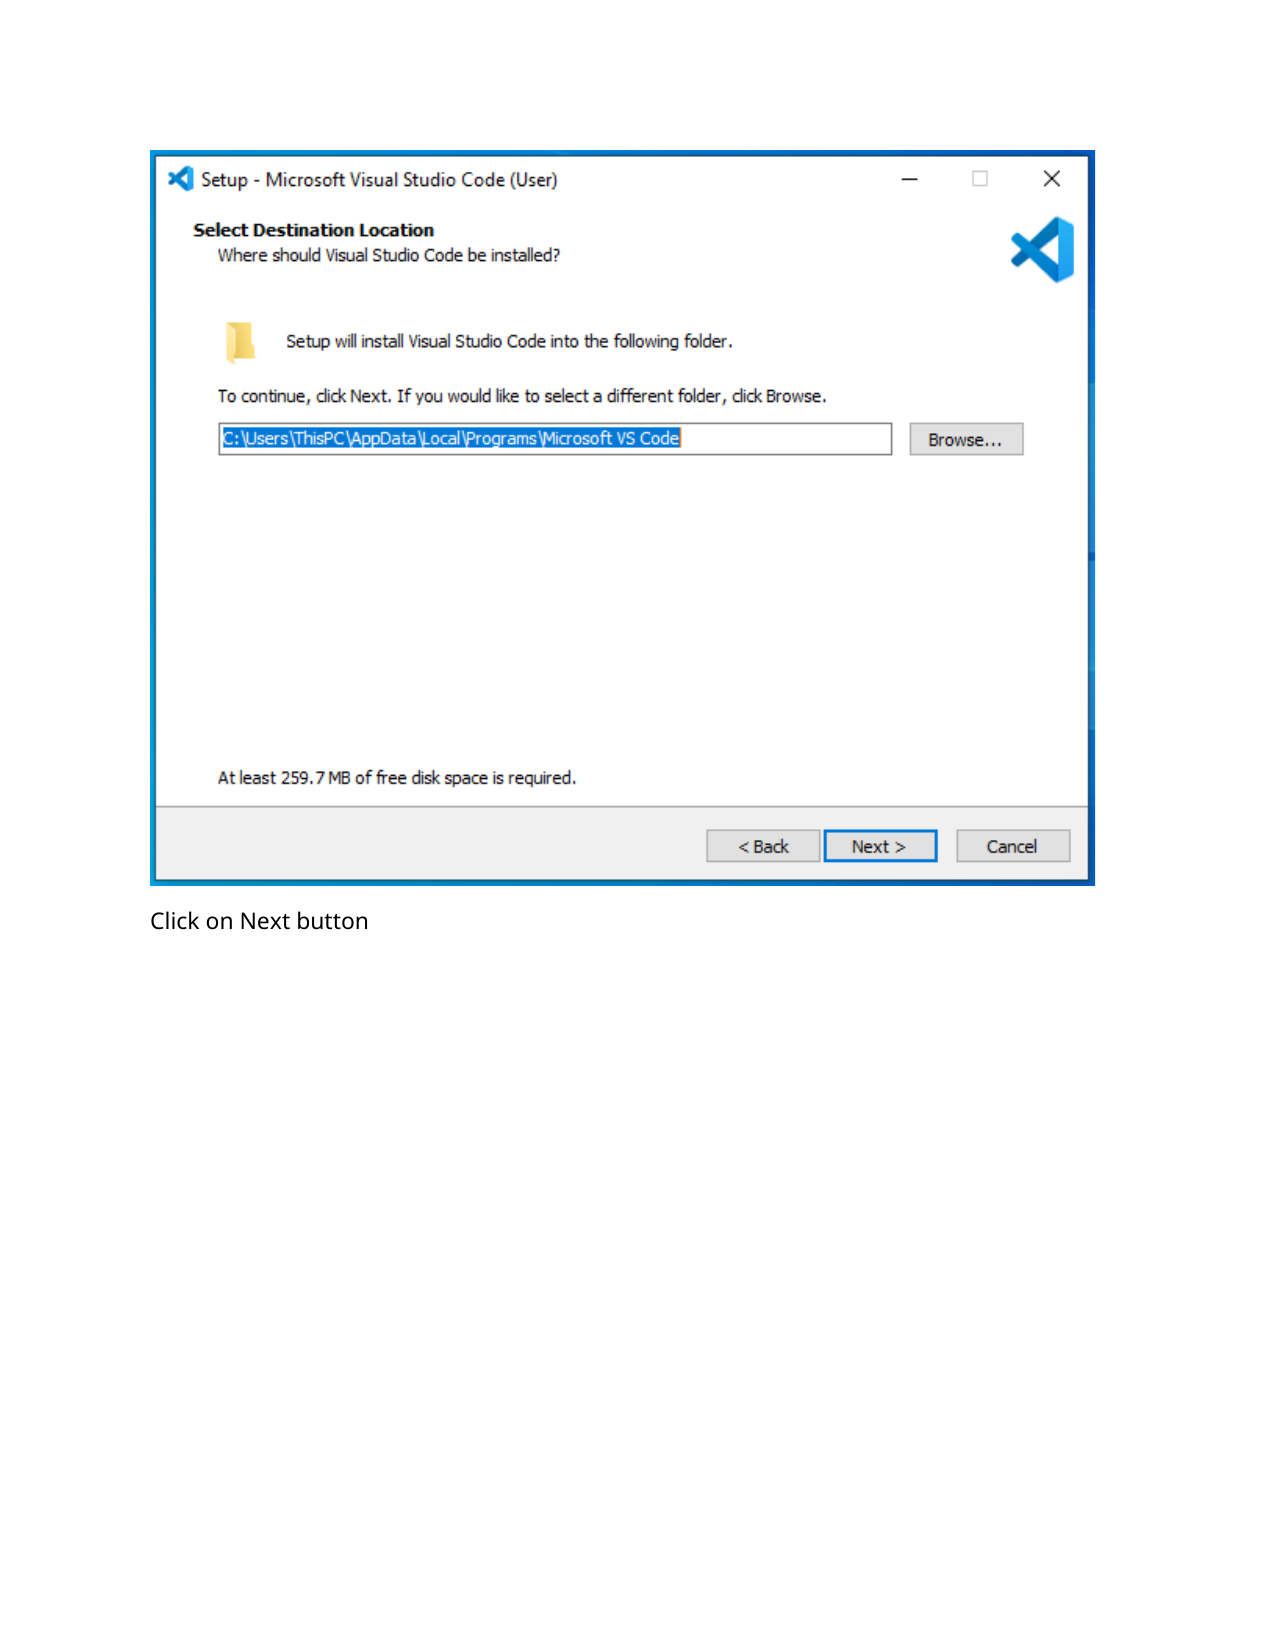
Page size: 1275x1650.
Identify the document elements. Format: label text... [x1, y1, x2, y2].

text Click on Next button [150, 905, 1125, 936]
picture [155, 150, 1096, 886]
